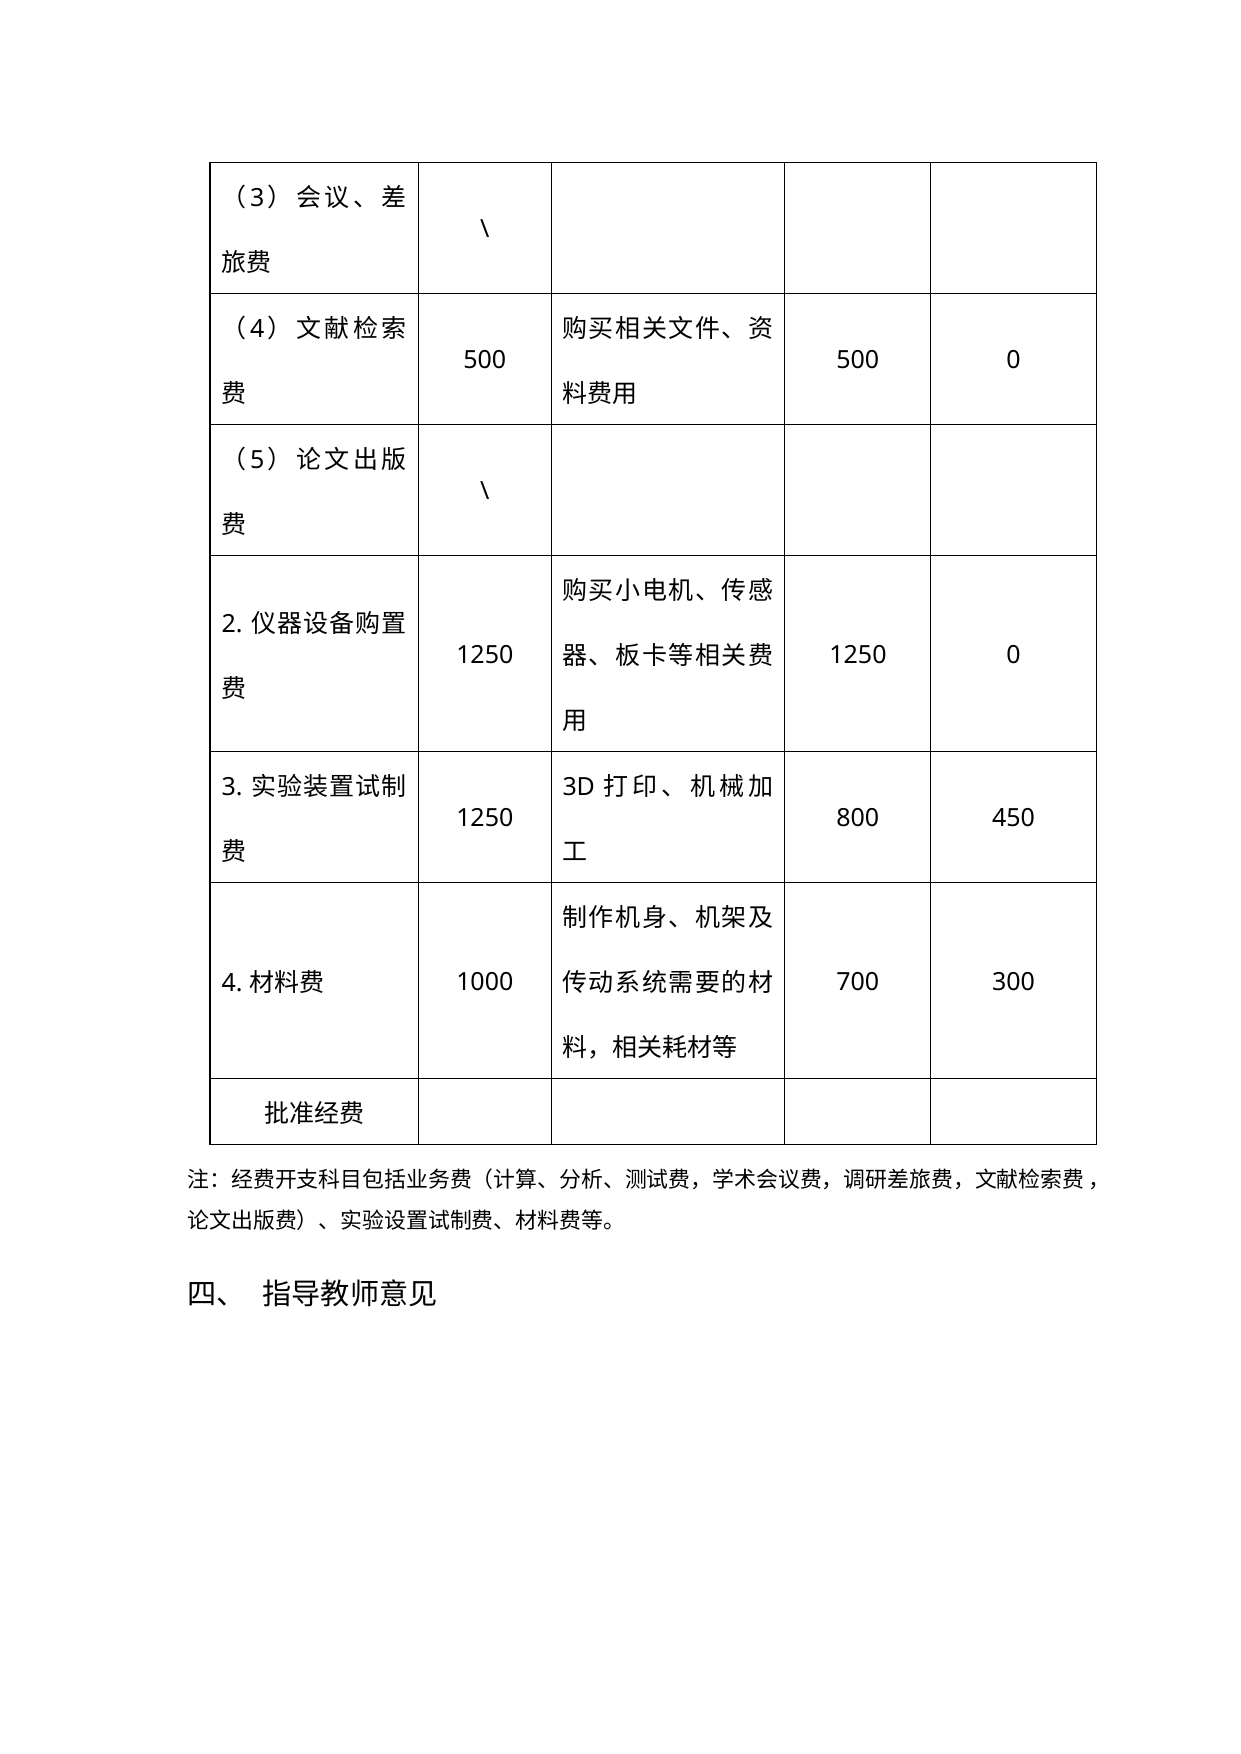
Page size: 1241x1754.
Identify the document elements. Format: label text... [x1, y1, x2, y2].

table_cell 3. 实验装置试制费 [211, 752, 418, 882]
table_cell 1250 [419, 556, 551, 751]
table_cell 批准经费 [211, 1079, 418, 1144]
table_cell （5）论文出版费 [211, 425, 418, 555]
table_cell [785, 1079, 930, 1144]
table_cell \ [419, 163, 551, 293]
table_cell 450 [931, 752, 1096, 882]
text 注：经费开支科目包括业务费（计算、分析、测试费，学术会议费，调研差旅费，文献检索费，论文出版费）、实验设置试制费、材料费等。 [187, 1162, 1088, 1235]
table_cell （4）文献检索费 [211, 294, 418, 424]
table_cell [931, 1079, 1096, 1144]
table_cell 购买相关文件、资料费用 [552, 294, 784, 424]
table_cell 700 [785, 883, 930, 1078]
table_cell 300 [931, 883, 1096, 1078]
table_cell [552, 425, 784, 555]
table_cell [552, 1079, 784, 1144]
table_cell 500 [419, 294, 551, 424]
table_cell [785, 425, 930, 555]
table_cell 2. 仪器设备购置费 [211, 556, 418, 751]
table_cell [419, 1079, 551, 1144]
table_cell [931, 163, 1096, 293]
table_cell \ [419, 425, 551, 555]
table_cell 0 [931, 556, 1096, 751]
table_cell [785, 163, 930, 293]
table_cell 1250 [785, 556, 930, 751]
table_cell 0 [931, 294, 1096, 424]
table_cell 500 [785, 294, 930, 424]
table_cell 3D打印、机械加工 [552, 752, 784, 882]
table_cell 800 [785, 752, 930, 882]
table_cell 1250 [419, 752, 551, 882]
table_cell [552, 163, 784, 293]
list 指导教师意见 [187, 1259, 994, 1324]
table_cell 购买小电机、传感器、板卡等相关费用 [552, 556, 784, 751]
table_cell [931, 425, 1096, 555]
table_cell 制作机身、机架及传动系统需要的材料，相关耗材等 [552, 883, 784, 1078]
table_cell 4. 材料费 [211, 883, 418, 1078]
table_cell （3）会议、差旅费 [211, 163, 418, 293]
table_cell 1000 [419, 883, 551, 1078]
